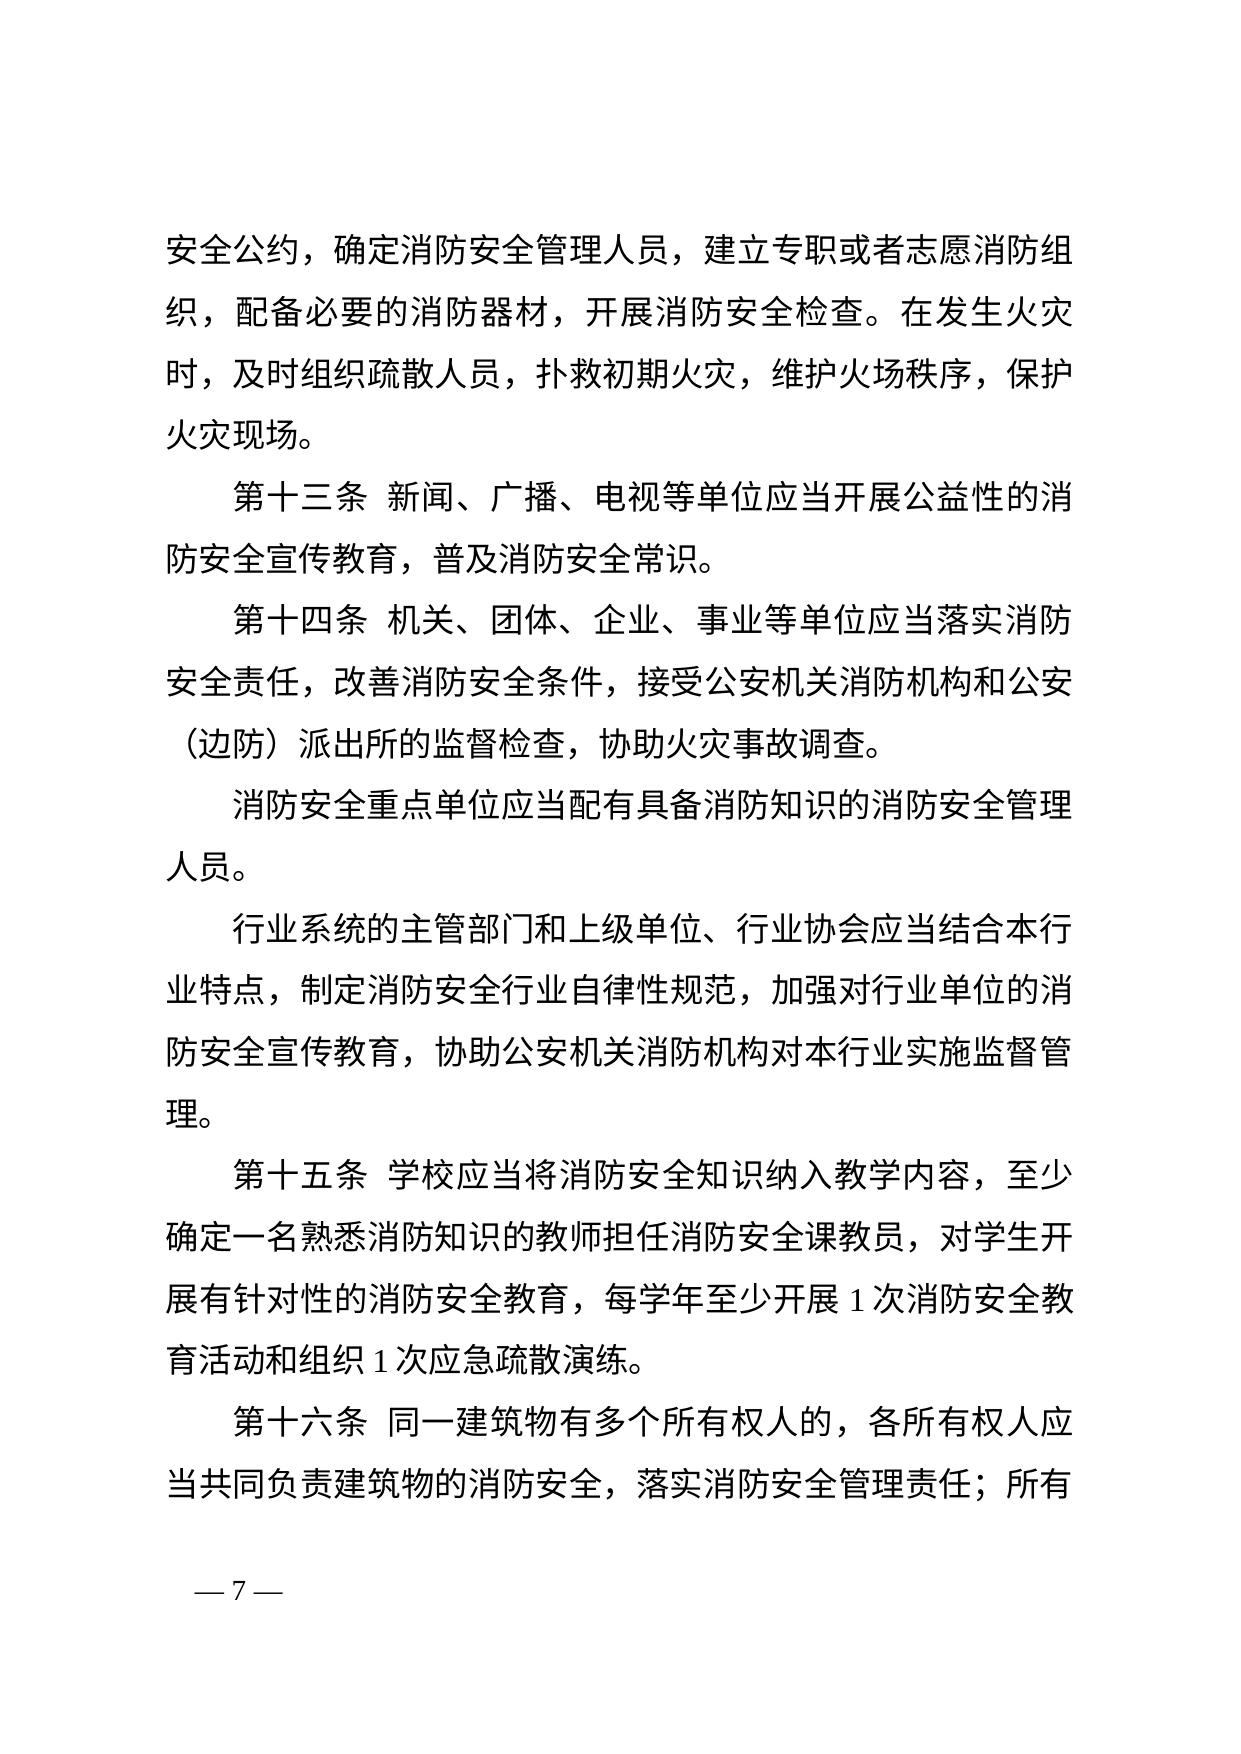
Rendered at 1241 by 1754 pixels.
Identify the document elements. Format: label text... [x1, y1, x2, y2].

text 消防安全重点单位应当配有具备消防知识的消防安全管理人员。 [165, 769, 1075, 892]
text 第十五条 学校应当将消防安全知识纳入教学内容，至少确定一名熟悉消防知识的教师担任消防安全课教员，对学生开展有针对性的消防安全教育，每学年至少开展1次消防安全教育活动和组织1次应急疏散演练。 [165, 1139, 1075, 1385]
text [165, 214, 1075, 460]
text 第十三条 新闻、广播、电视等单位应当开展公益性的消防安全宣传教育，普及消防安全常识。 [165, 460, 1075, 584]
text 行业系统的主管部门和上级单位、行业协会应当结合本行业特点，制定消防安全行业自律性规范，加强对行业单位的消防安全宣传教育，协助公安机关消防机构对本行业实施监督管理。 [165, 892, 1075, 1139]
text 第十四条 机关、团体、企业、事业等单位应当落实消防安全责任，改善消防安全条件，接受公安机关消防机构和公安（边防）派出所的监督检查，协助火灾事故调查。 [165, 584, 1075, 769]
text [165, 1385, 1075, 1509]
